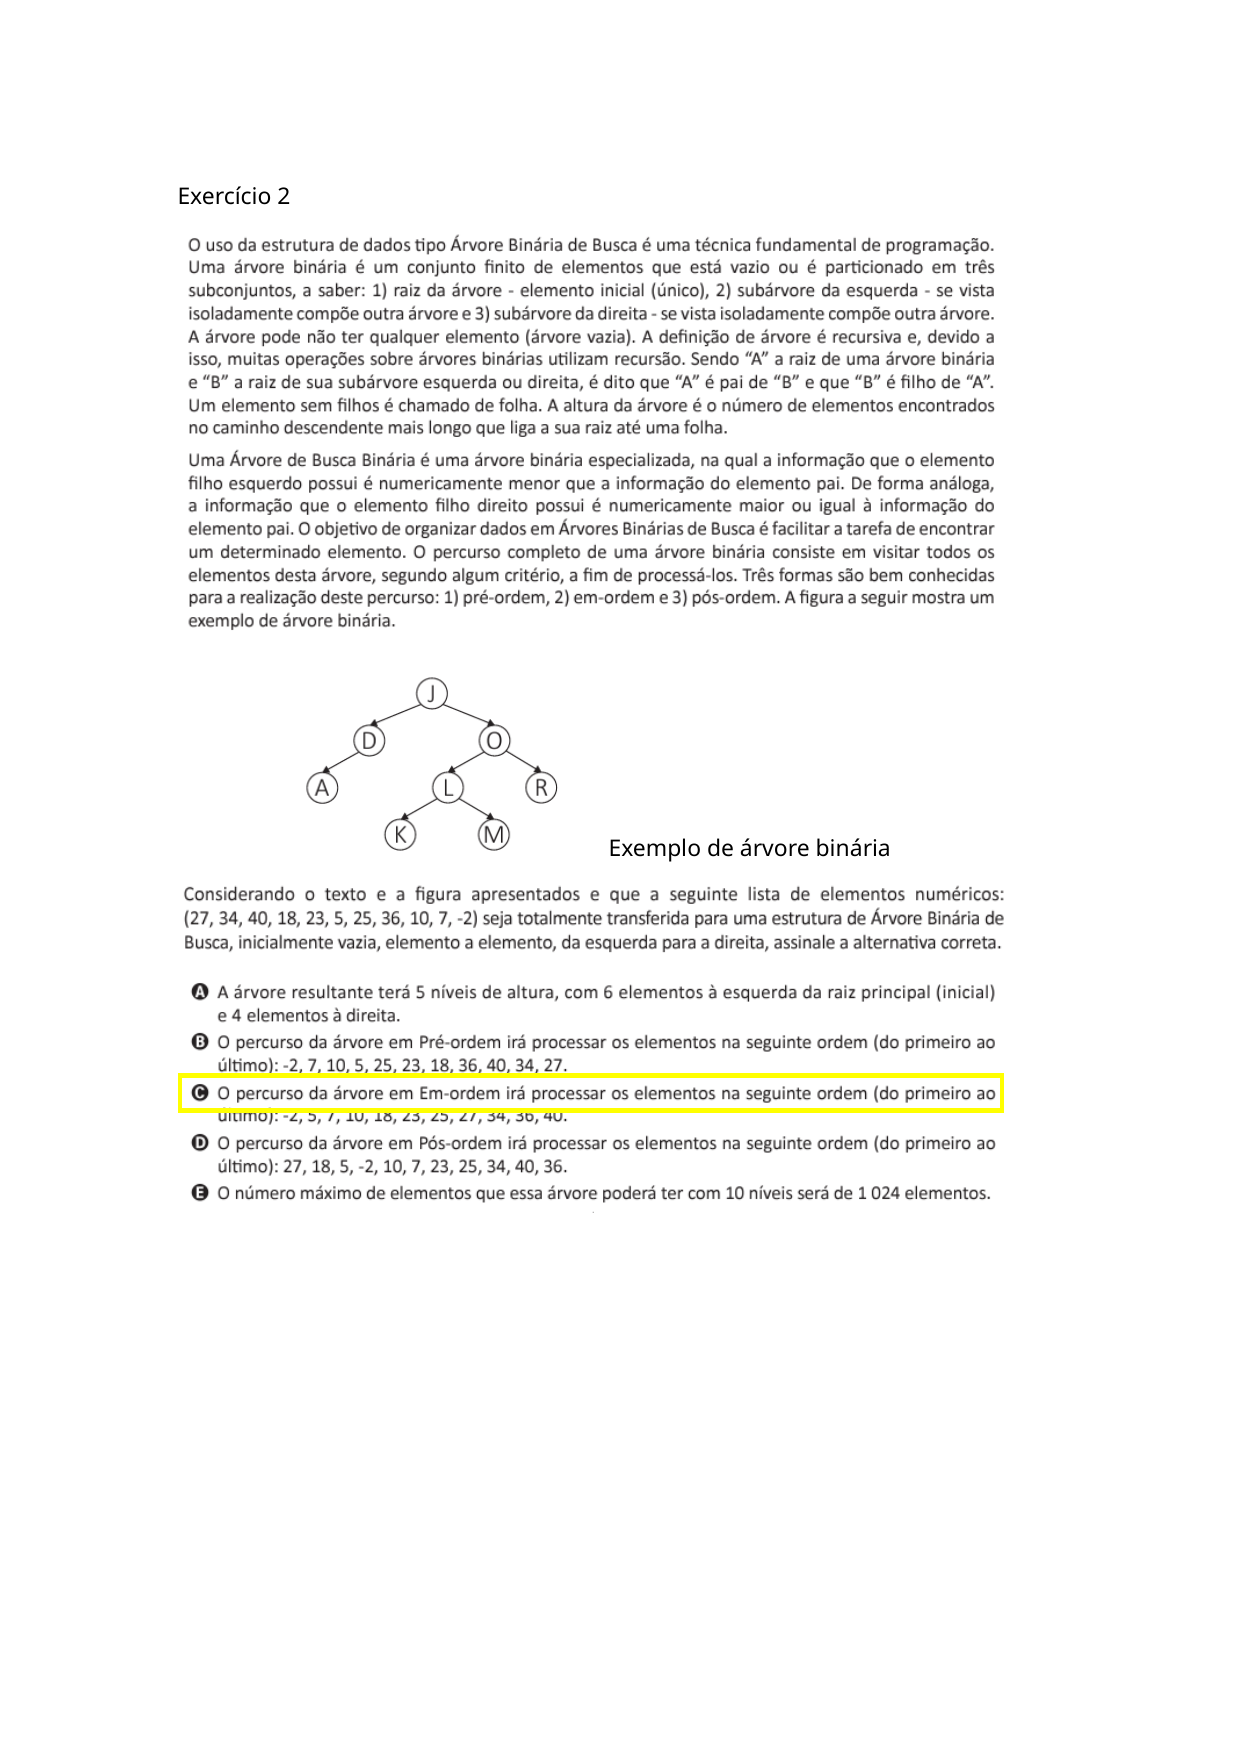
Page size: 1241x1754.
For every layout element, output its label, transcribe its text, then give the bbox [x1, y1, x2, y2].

picture [177, 881, 1012, 957]
text Exercício 2 [177, 180, 1063, 212]
picture [177, 230, 1002, 644]
picture [177, 975, 1003, 1213]
picture [182, 1078, 1000, 1108]
picture [177, 662, 609, 856]
